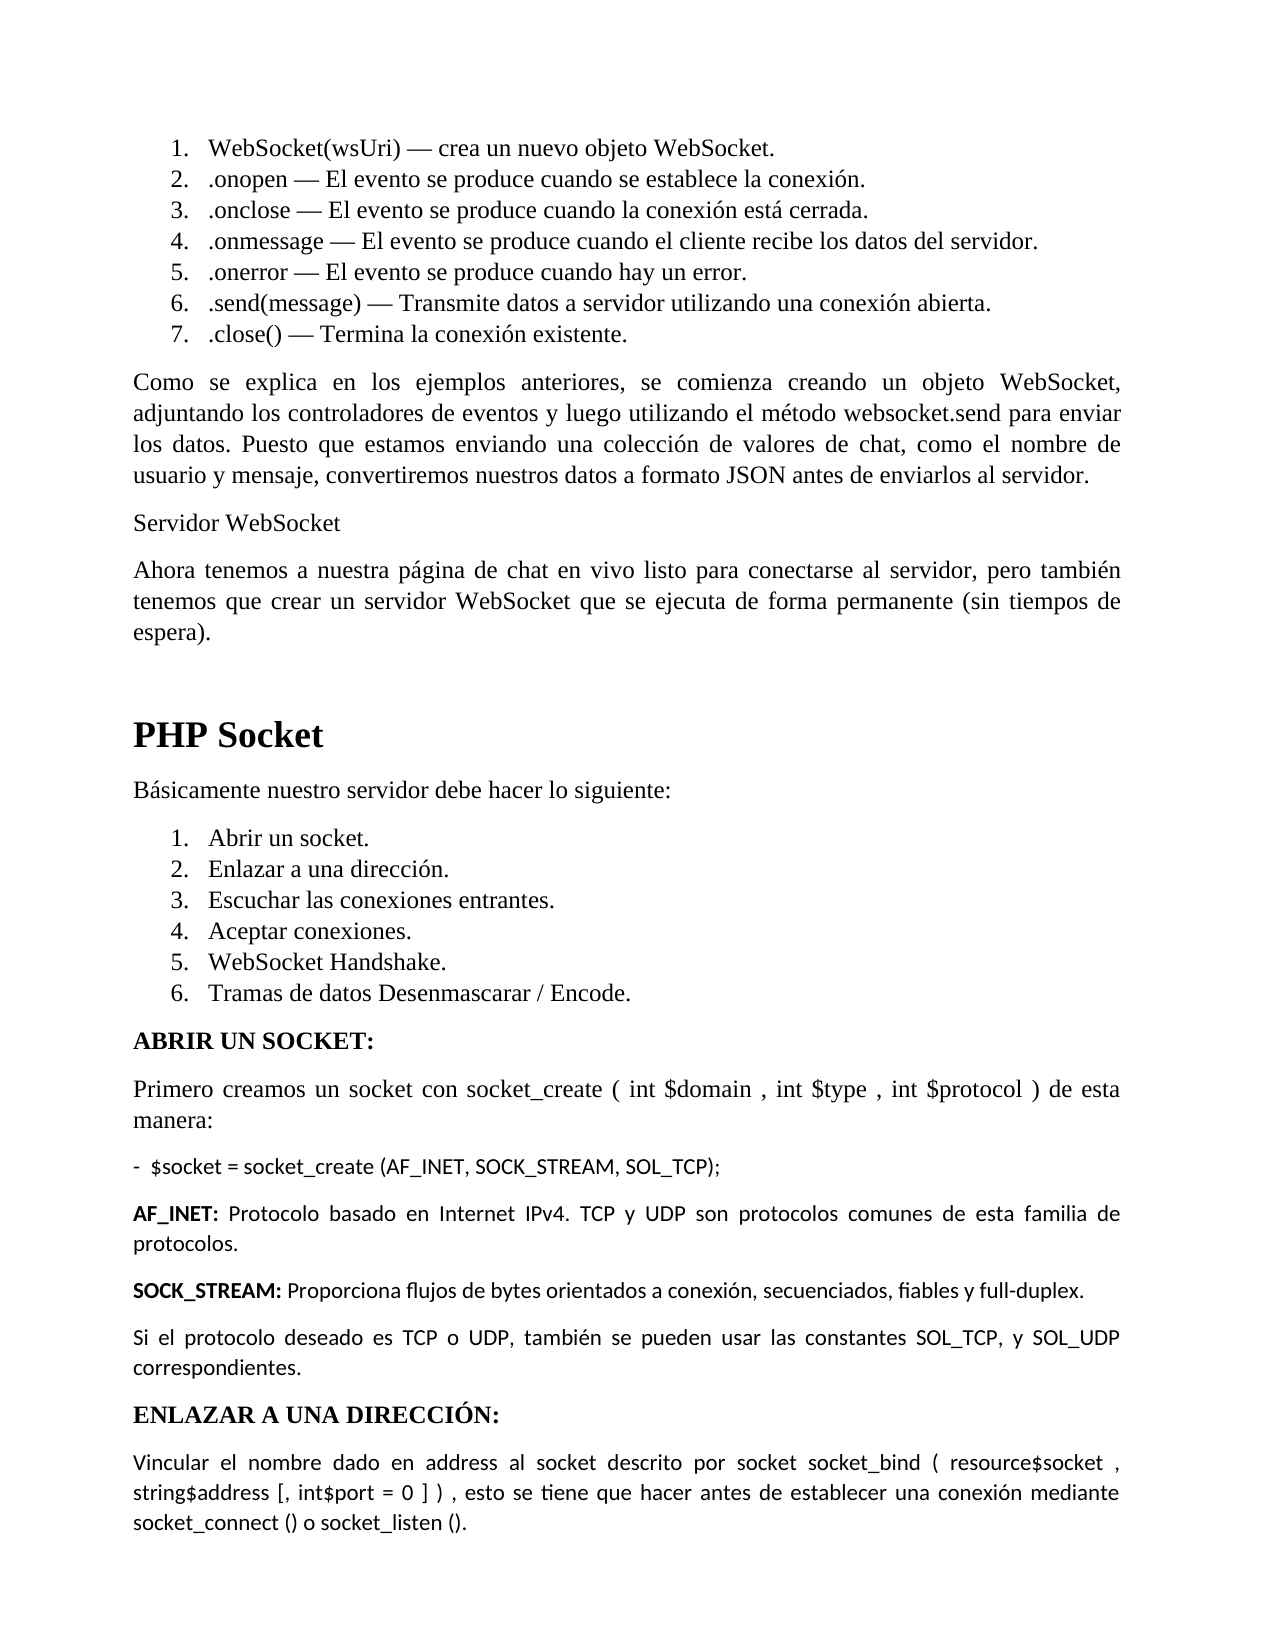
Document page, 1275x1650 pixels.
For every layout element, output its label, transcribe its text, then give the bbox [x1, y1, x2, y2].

list Enlazar a una dirección. [170, 854, 1122, 883]
text Ahora tenemos a nuestra página de chat en vivo listo para conectarse al servidor, pero también tenemos que crear un servidor WebSocket que se ejecuta de forma permanente (sin tiempos de espera). [133, 555, 1122, 646]
list .send(message) — Transmite datos a servidor utilizando una conexión abierta. [170, 288, 1122, 317]
text PHP Socket [133, 712, 1122, 755]
text ENLAZAR A UNA DIRECCIÓN: [133, 1400, 1122, 1429]
list WebSocket Handshake. [170, 947, 1122, 976]
text SOCK_STREAM: Proporciona flujos de bytes orientados a conexión, secuenciados, fiables y full-duplex. [133, 1276, 1122, 1304]
text Como se explica en los ejemplos anteriores, se comienza creando un objeto WebSocket, adjuntando los controladores de eventos y luego utilizando el método websocket.send para enviar los datos. Puesto que estamos enviando una colección de valores de chat, como el nombre de usuario y mensaje, convertiremos nuestros datos a formato JSON antes de enviarlos al servidor. [133, 367, 1122, 489]
list .onclose — El evento se produce cuando la conexión está cerrada. [170, 195, 1122, 224]
text AF_INET: Protocolo basado en Internet IPv4. TCP y UDP son protocolos comunes de esta familia de protocolos. [133, 1199, 1122, 1257]
list Abrir un socket. [170, 823, 1122, 852]
list WebSocket(wsUri) — crea un nuevo objeto WebSocket. [170, 133, 1122, 162]
list .onmessage — El evento se produce cuando el cliente recibe los datos del servidor. [170, 226, 1122, 255]
text Primero creamos un socket con socket_create ( int $domain , int $type , int $protocol ) de esta manera: [133, 1074, 1122, 1133]
text Básicamente nuestro servidor debe hacer lo siguiente: [133, 775, 1122, 804]
text Servidor WebSocket [133, 508, 1122, 536]
list Escuchar las conexiones entrantes. [170, 885, 1122, 914]
list .close() — Termina la conexión existente. [170, 319, 1122, 348]
text Si el protocolo deseado es TCP o UDP, también se pueden usar las constantes SOL_TCP, y SOL_UDP correspondientes. [133, 1323, 1122, 1381]
list Tramas de datos Desenmascarar / Encode. [170, 978, 1122, 1007]
list Aceptar conexiones. [170, 916, 1122, 945]
list .onopen — El evento se produce cuando se establece la conexión. [170, 164, 1122, 193]
text Vincular el nombre dado en address al socket descrito por socket socket_bind ( resource$socket , string$address [, int$port = 0 ] ) , esto se tiene que hacer antes de establecer una conexión mediante socket_connect () o socket_listen (). [133, 1448, 1122, 1536]
list .onerror — El evento se produce cuando hay un error. [170, 257, 1122, 286]
text ABRIR UN SOCKET: [133, 1026, 1122, 1055]
text - $socket = socket_create (AF_INET, SOCK_STREAM, SOL_TCP); [133, 1152, 1122, 1180]
